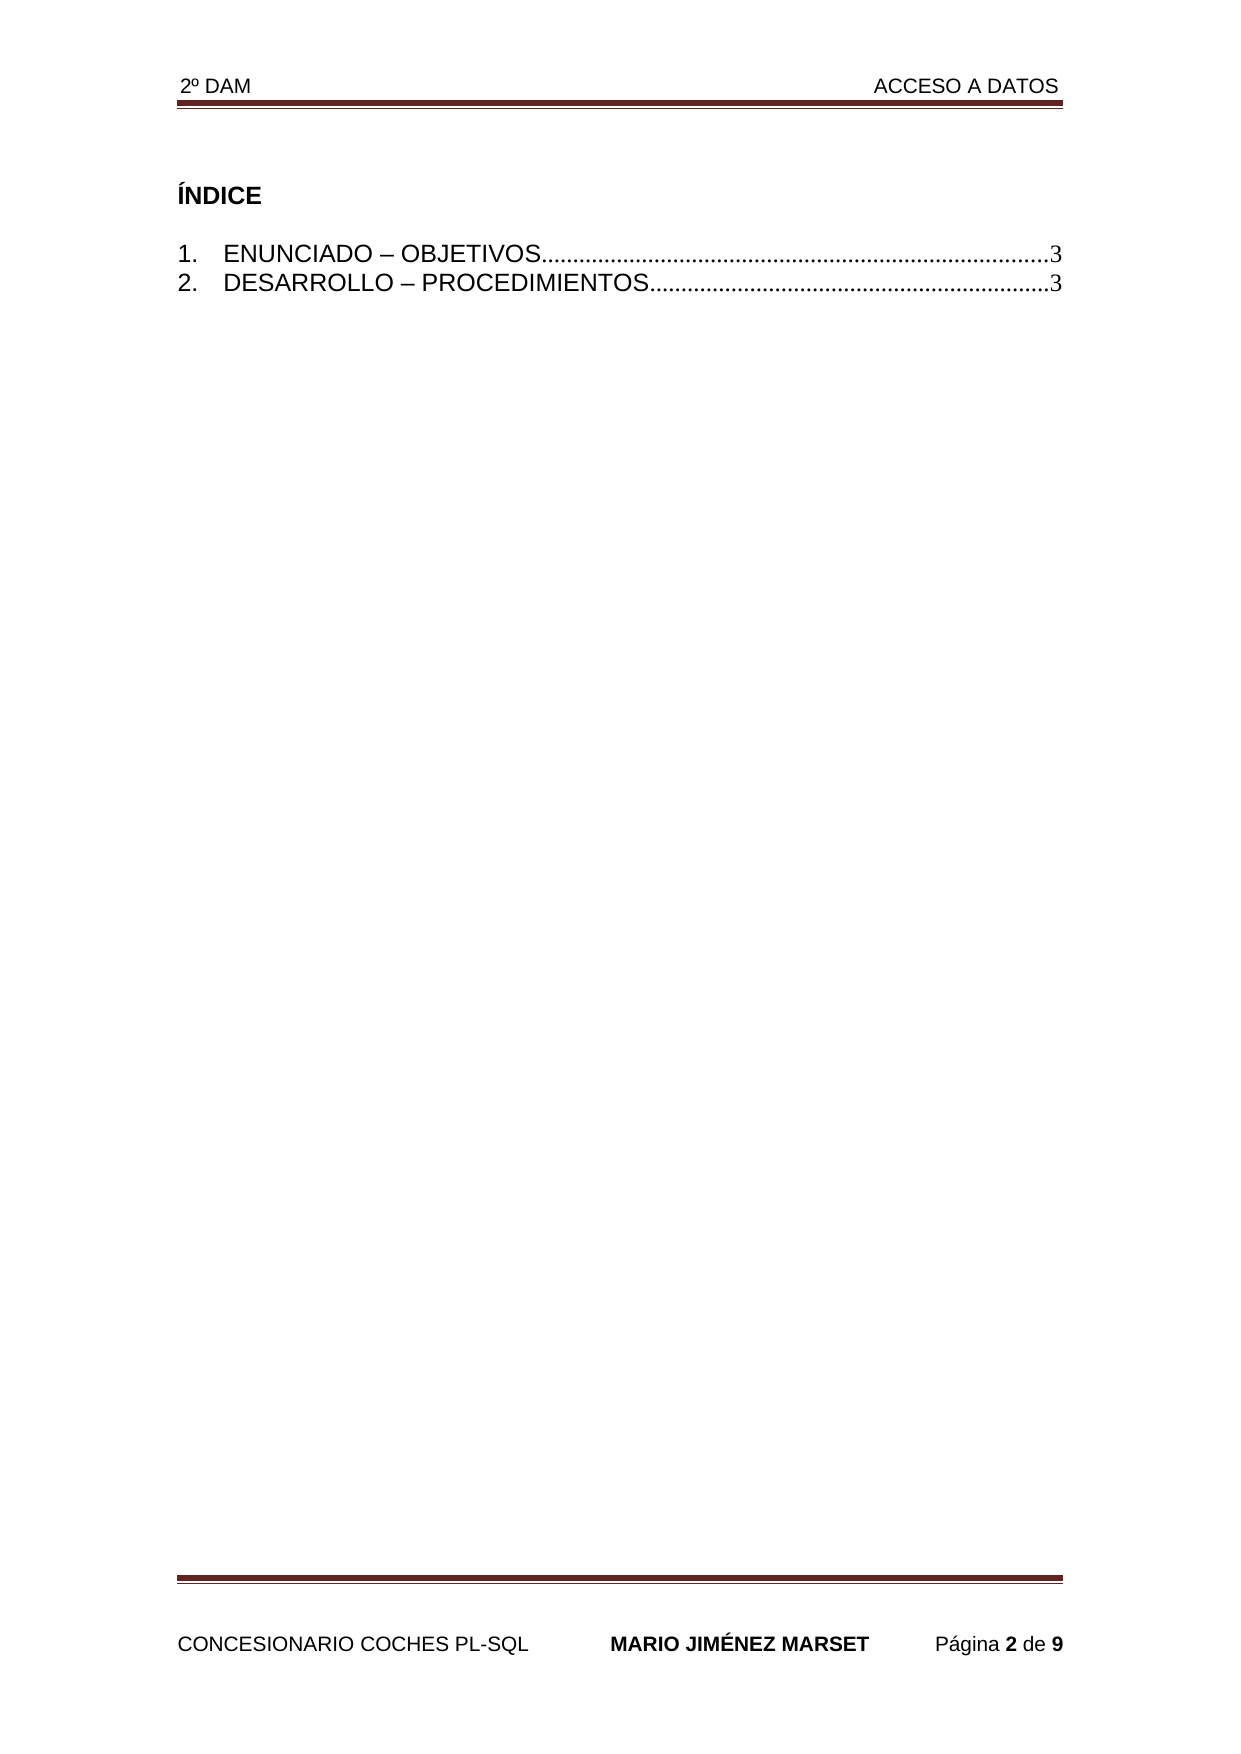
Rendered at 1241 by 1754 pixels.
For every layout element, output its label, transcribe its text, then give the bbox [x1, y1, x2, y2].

text ÍNDICE [177, 181, 1063, 210]
